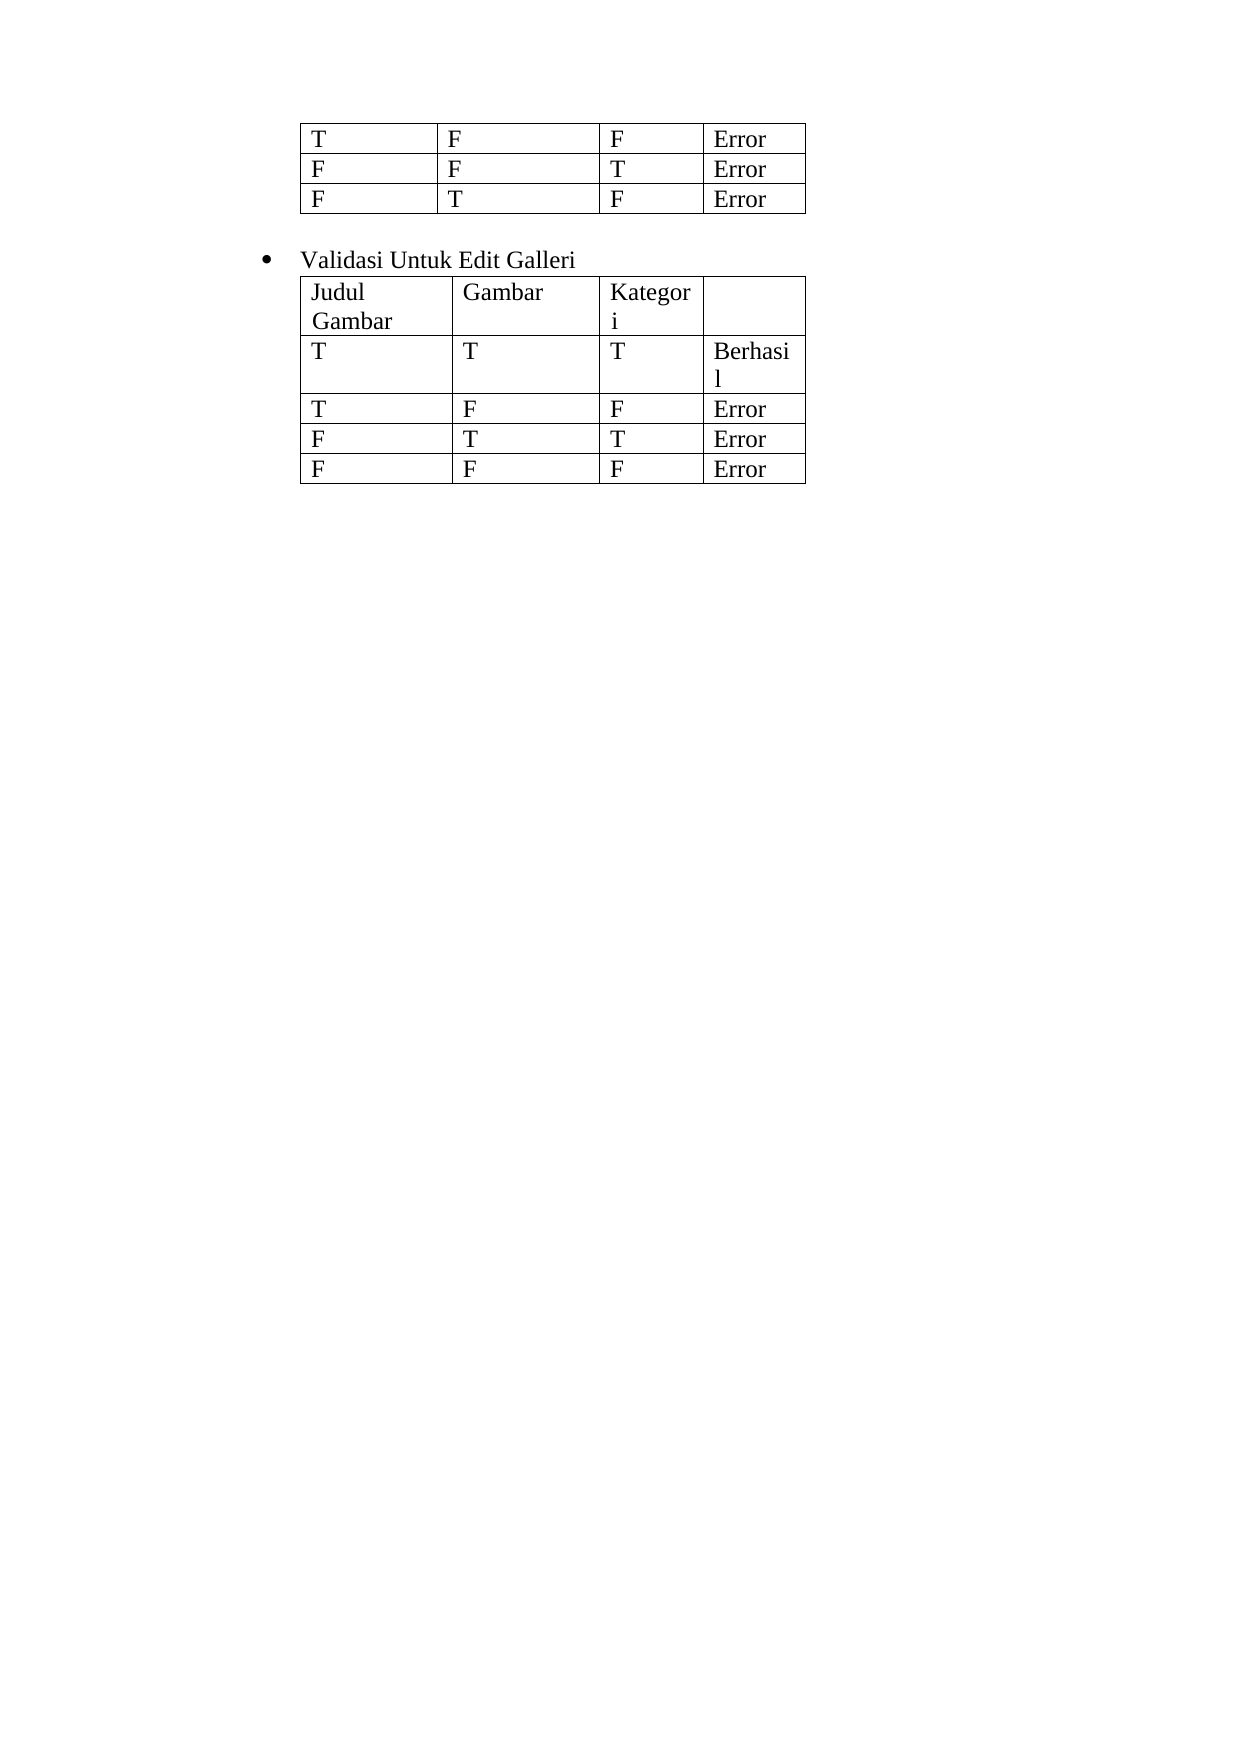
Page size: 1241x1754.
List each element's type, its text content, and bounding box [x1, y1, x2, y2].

table_cell T [438, 184, 599, 213]
table_header [704, 277, 805, 335]
table_cell F [600, 454, 703, 483]
table_cell Error [704, 454, 805, 483]
table_cell T [600, 154, 703, 183]
table_cell Error [704, 154, 805, 183]
table_cell F [301, 454, 452, 483]
table_cell F [600, 394, 703, 423]
table_cell Error [704, 184, 805, 213]
table_cell F [301, 424, 452, 453]
table_cell Error [704, 124, 805, 153]
table_header Kategori [600, 277, 703, 335]
table_cell T [301, 394, 452, 423]
table_cell F [453, 394, 599, 423]
table_cell T [301, 336, 452, 393]
table_cell Error [704, 394, 805, 423]
table_header Gambar [453, 277, 599, 335]
table_cell T [600, 336, 703, 393]
table_cell F [301, 184, 437, 213]
list Validasi Untuk Edit Galleri [262, 246, 1127, 274]
table_cell F [600, 124, 703, 153]
table_cell T [453, 424, 599, 453]
table_cell F [453, 454, 599, 483]
table_cell F [301, 154, 437, 183]
table_cell F [438, 154, 599, 183]
table_cell T [600, 424, 703, 453]
table_cell T [301, 124, 437, 153]
table_cell Berhasil [704, 336, 805, 393]
table_cell F [438, 124, 599, 153]
table_header Judul Gambar [301, 277, 452, 335]
table_cell T [453, 336, 599, 393]
table_cell Error [704, 424, 805, 453]
table_cell F [600, 184, 703, 213]
